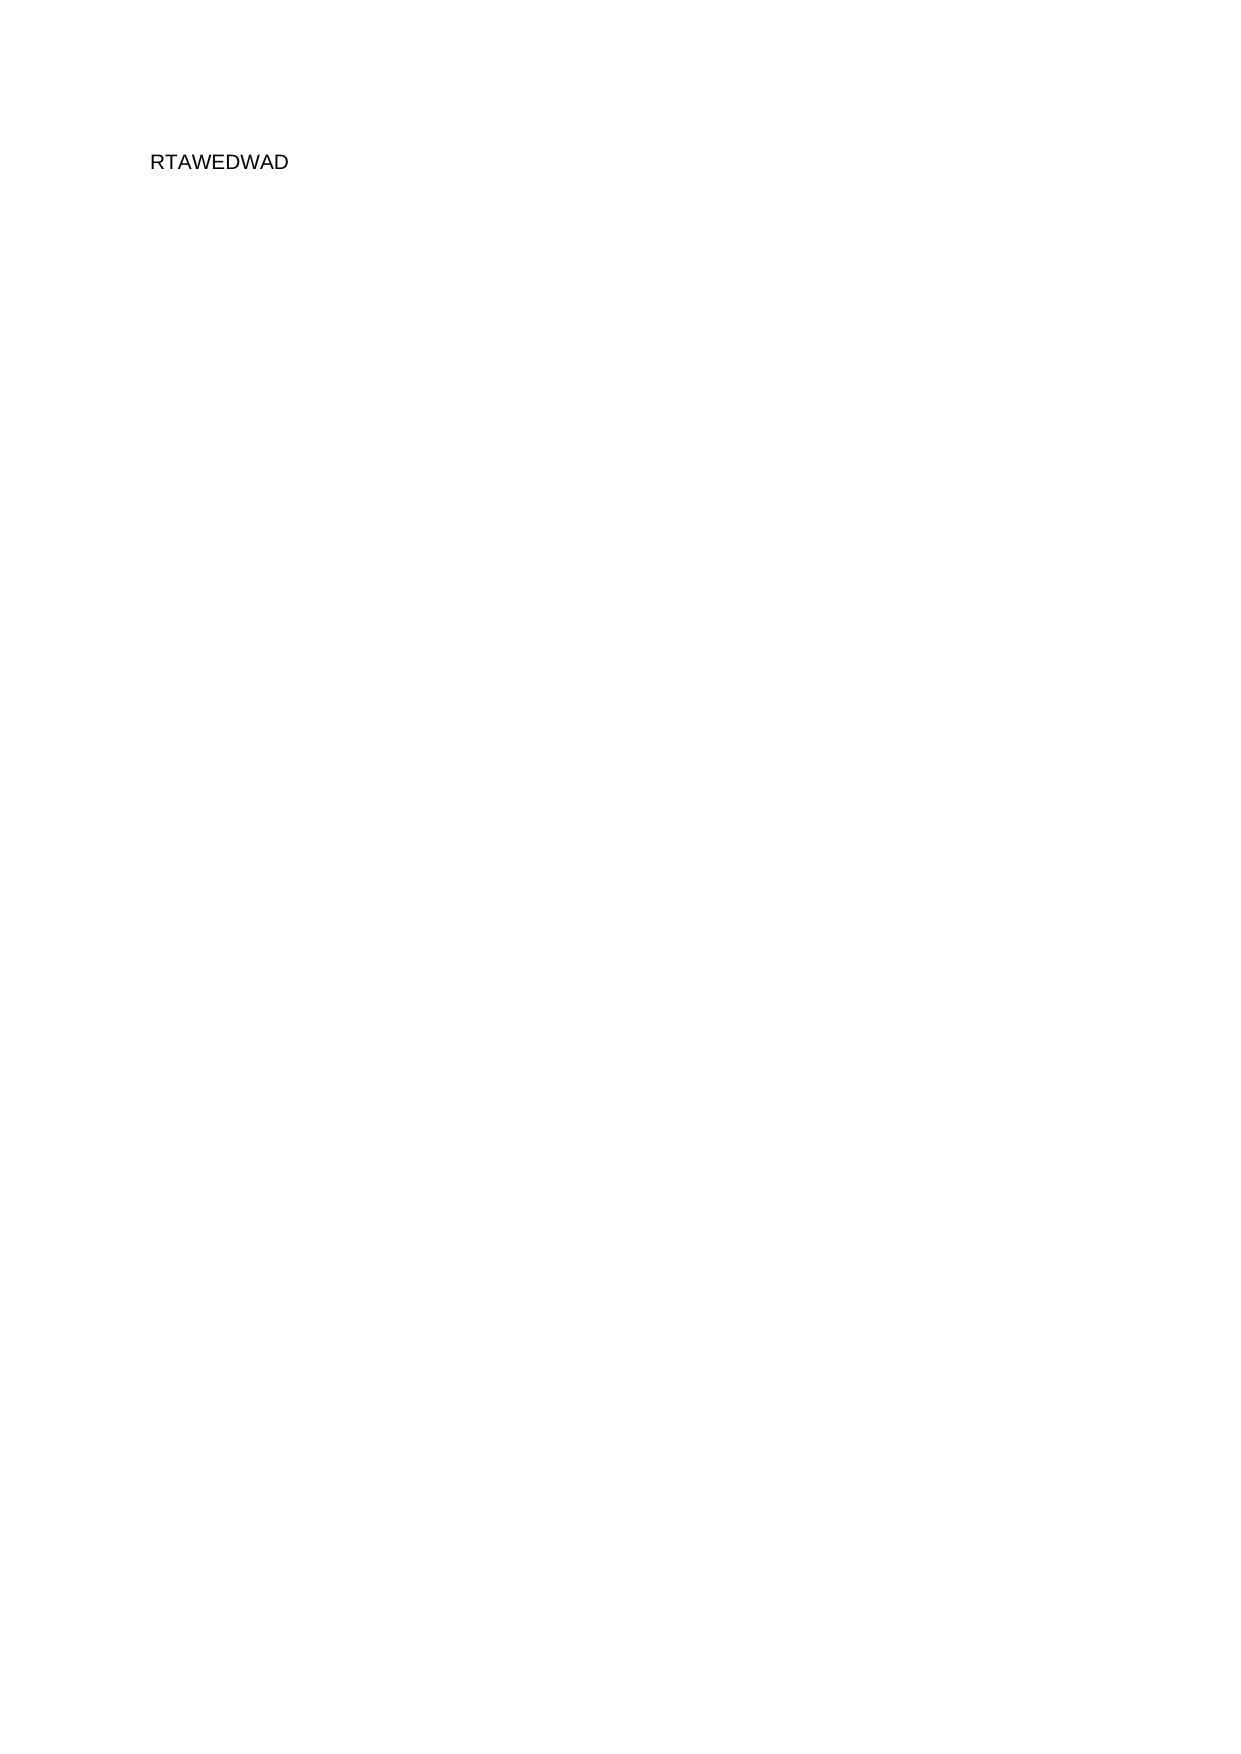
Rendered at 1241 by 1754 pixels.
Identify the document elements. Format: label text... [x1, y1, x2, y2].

text RTAWEDWAD [150, 150, 1090, 174]
